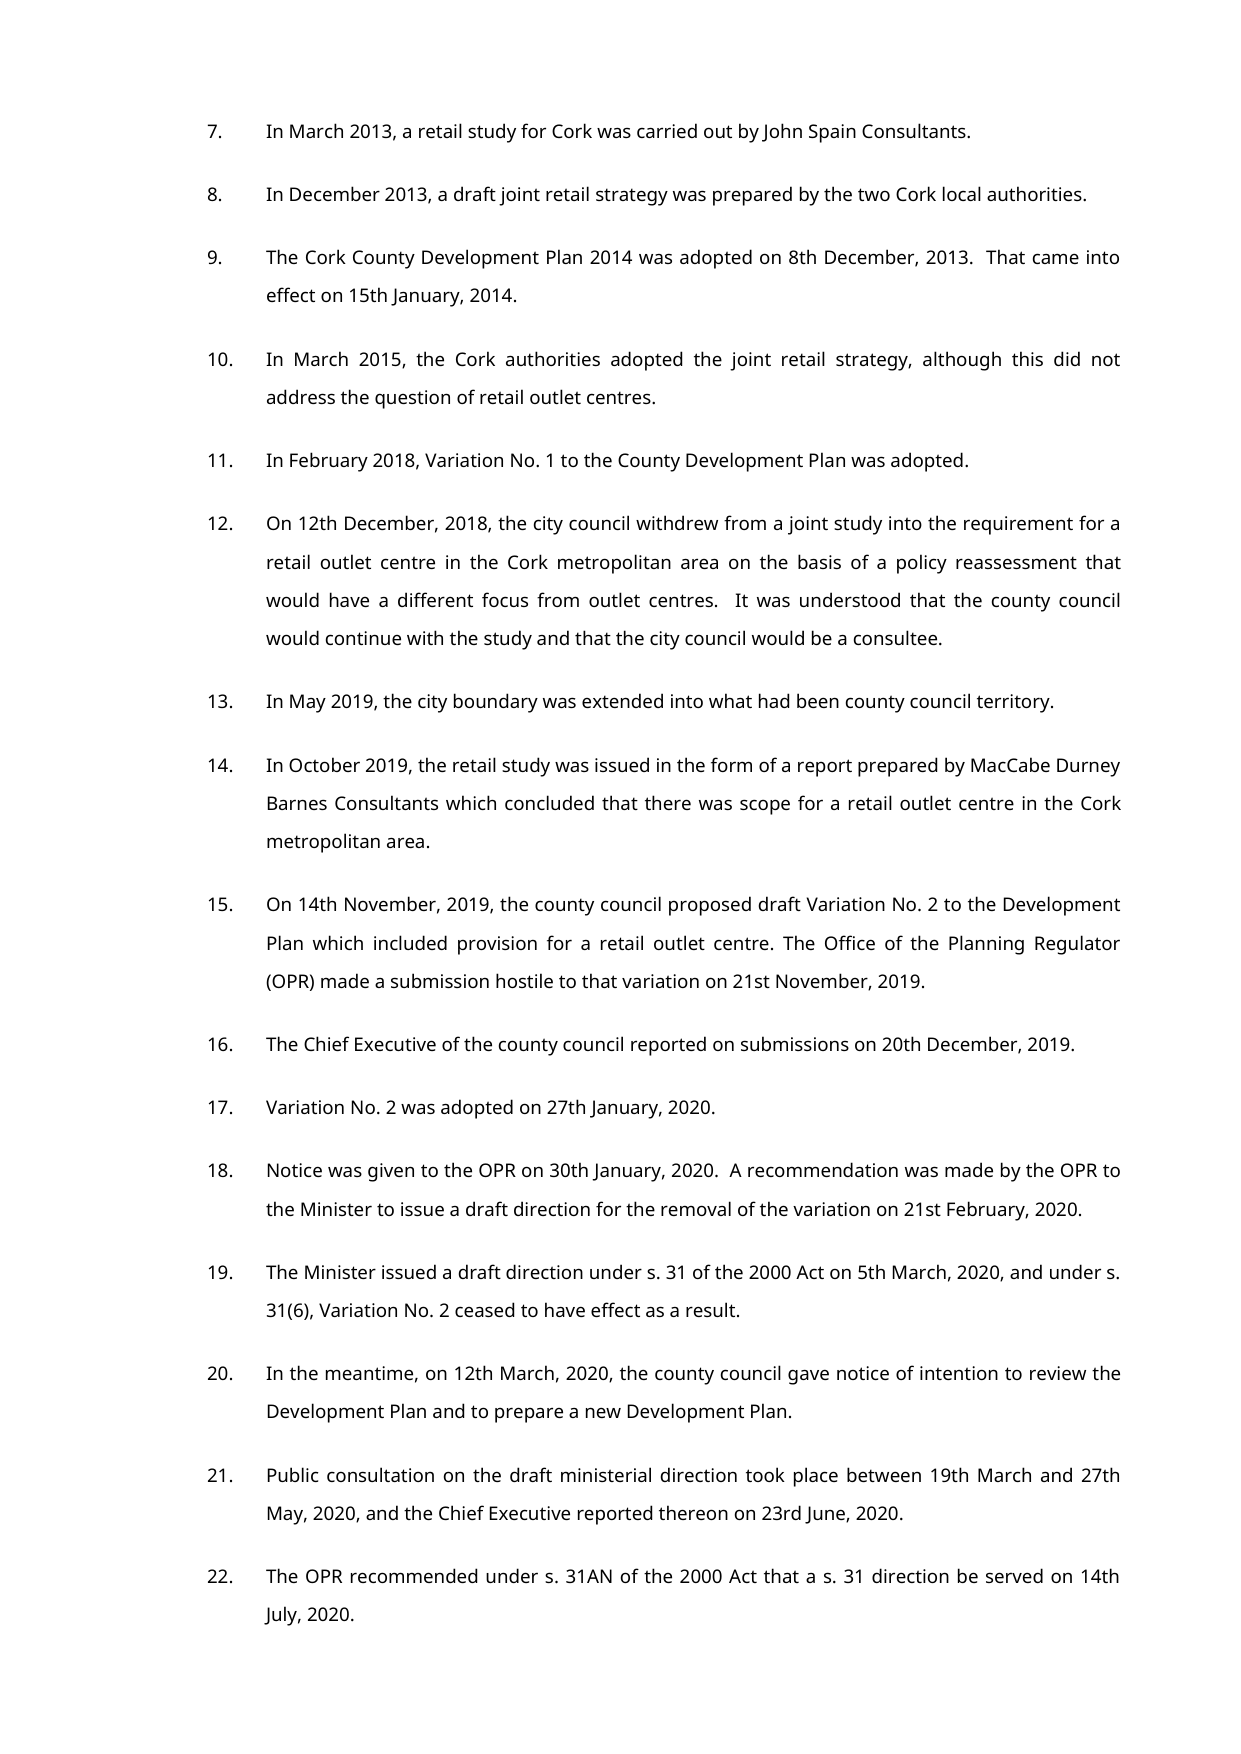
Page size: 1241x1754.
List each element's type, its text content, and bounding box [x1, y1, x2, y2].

text 11. In February 2018, Variation No. 1 to the County Development Plan was adopted. [207, 447, 1122, 473]
text 15. On 14th November, 2019, the county council proposed draft Variation No. 2 to the Development Plan which included provision for a retail outlet centre. The Office of the Planning Regulator (OPR) made a submission hostile to that variation on 21st November, 2019. [207, 892, 1122, 993]
text 13. In May 2019, the city boundary was extended into what had been county council territory. [207, 689, 1122, 714]
text 19. The Minister issued a draft direction under s. 31 of the 2000 Act on 5th March, 2020, and under s. 31(6), Variation No. 2 ceased to have effect as a result. [207, 1259, 1122, 1323]
text 22. The OPR recommended under s. 31AN of the 2000 Act that a s. 31 direction be served on 14th July, 2020. [207, 1563, 1122, 1627]
text 12. On 12th December, 2018, the city council withdrew from a joint study into the requirement for a retail outlet centre in the Cork metropolitan area on the basis of a policy reassessment that would have a different focus from outlet centres. It was understood that the county council would continue with the study and that the city council would be a consultee. [207, 511, 1122, 651]
text 21. Public consultation on the draft ministerial direction took place between 19th March and 27th May, 2020, and the Chief Executive reported thereon on 23rd June, 2020. [207, 1462, 1122, 1526]
text 7. In March 2013, a retail study for Cork was carried out by John Spain Consultants. [207, 118, 1122, 144]
text 8. In December 2013, a draft joint retail strategy was prepared by the two Cork local authorities. [207, 181, 1122, 207]
text 14. In October 2019, the retail study was issued in the form of a report prepared by MacCabe Durney Barnes Consultants which concluded that there was scope for a retail outlet centre in the Cork metropolitan area. [207, 752, 1122, 854]
text 18. Notice was given to the OPR on 30th January, 2020. A recommendation was made by the OPR to the Minister to issue a draft direction for the removal of the variation on 21st February, 2020. [207, 1158, 1122, 1221]
text 9. The Cork County Development Plan 2014 was adopted on 8th December, 2013. That came into effect on 15th January, 2014. [207, 244, 1122, 308]
text 17. Variation No. 2 was adopted on 27th January, 2020. [207, 1094, 1122, 1120]
text 16. The Chief Executive of the county council reported on submissions on 20th December, 2019. [207, 1031, 1122, 1057]
text 10. In March 2015, the Cork authorities adopted the joint retail strategy, although this did not address the question of retail outlet centres. [207, 346, 1122, 410]
text 20. In the meantime, on 12th March, 2020, the county council gave notice of intention to review the Development Plan and to prepare a new Development Plan. [207, 1361, 1122, 1424]
